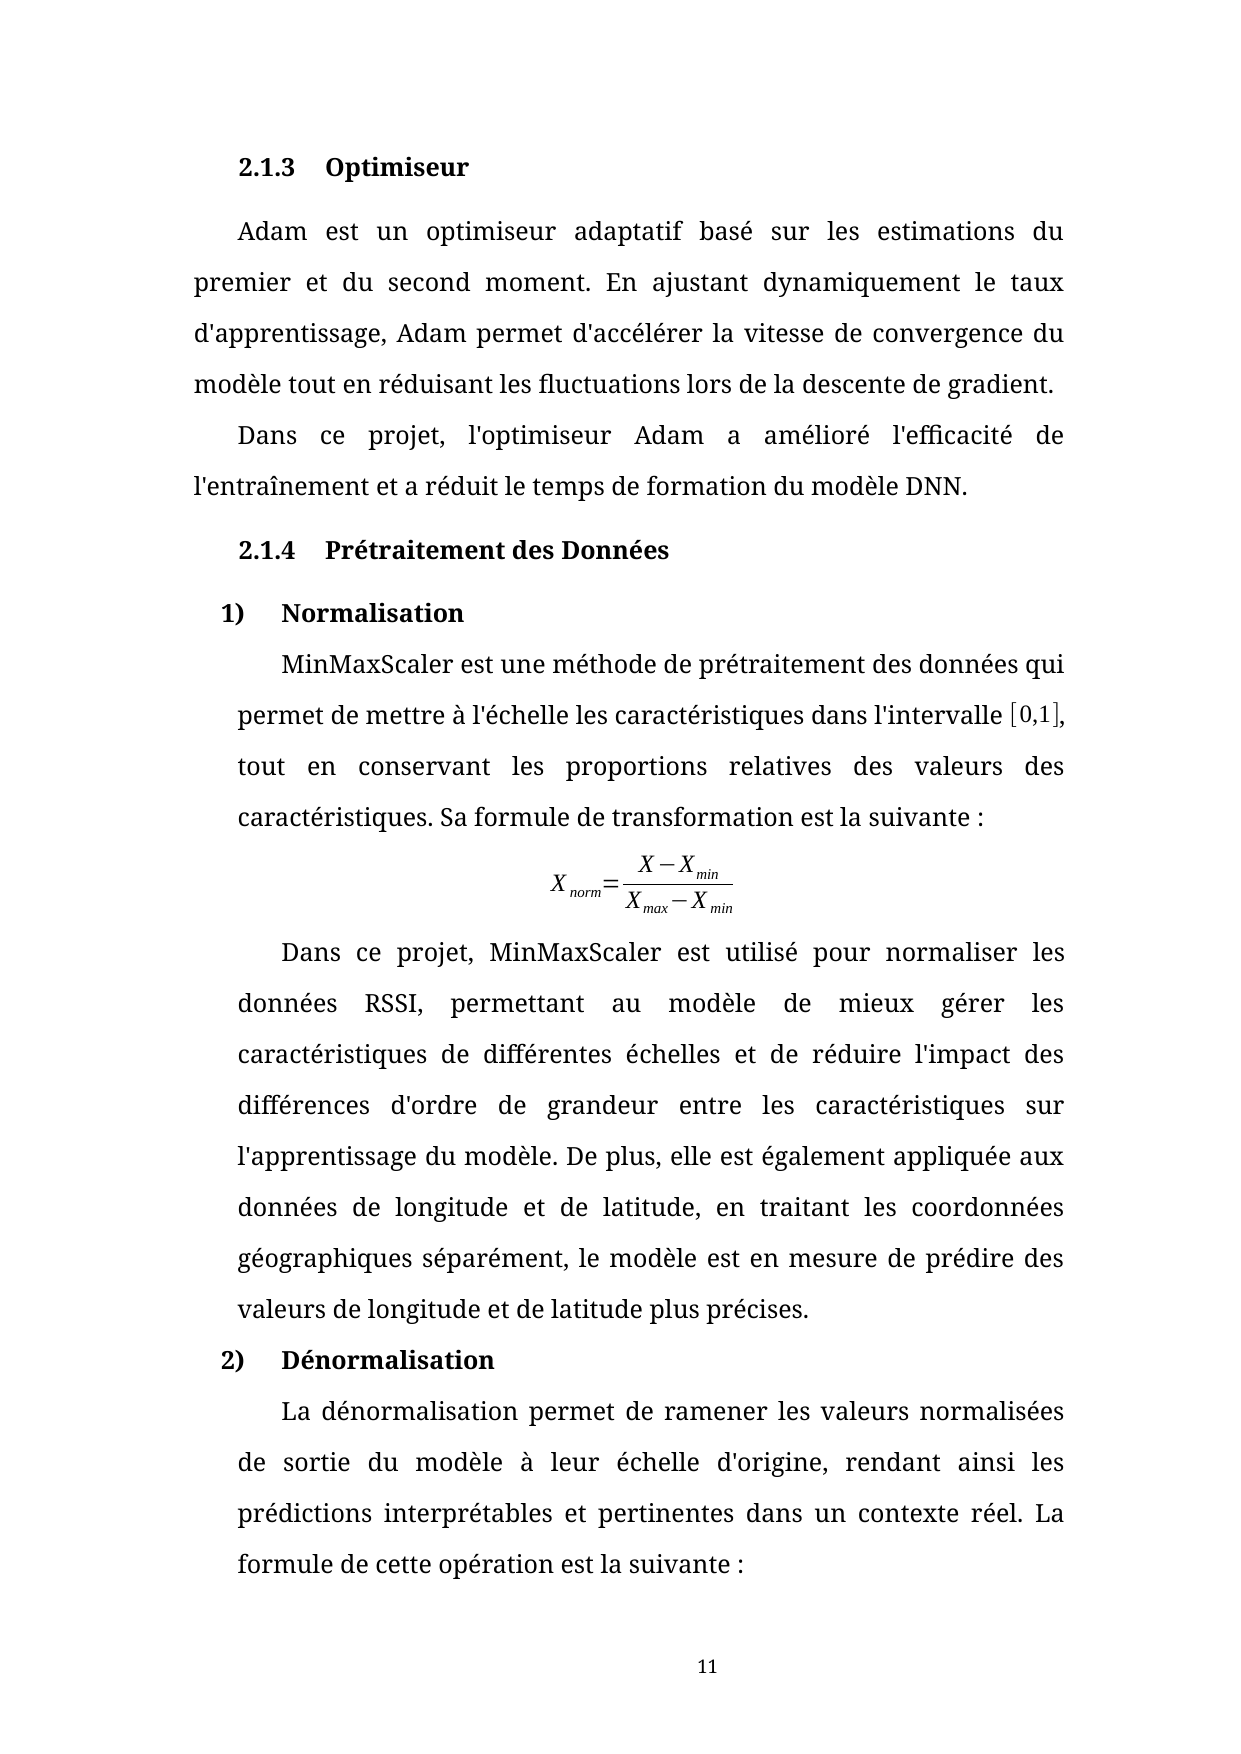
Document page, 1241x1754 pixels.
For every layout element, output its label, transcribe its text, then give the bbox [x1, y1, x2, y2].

text Dans ce projet, l'optimiseur Adam a amélioré l'efficacité de l'entraînement et a réduit le temps de formation du modèle DNN. [194, 418, 1065, 503]
text Dans ce projet, MinMaxScaler est utilisé pour normaliser les données RSSI, permettant au modèle de mieux gérer les caractéristiques de différentes échelles et de réduire l'impact des différences d'ordre de grandeur entre les caractéristiques sur l'apprentissage du modèle. De plus, elle est également appliquée aux données de longitude et de latitude, en traitant les coordonnées géographiques séparément, le modèle est en mesure de prédire des valeurs de longitude et de latitude plus précises. [237, 934, 1065, 1326]
text La dénormalisation permet de ramener les valeurs normalisées de sortie du modèle à leur échelle d'origine, rendant ainsi les prédictions interprétables et pertinentes dans un contexte réel. La formule de cette opération est la suivante : [237, 1394, 1065, 1581]
list Normalisation [221, 596, 1090, 630]
text MinMaxScaler est une méthode de prétraitement des données qui permet de mettre à l'échelle les caractéristiques dans l'intervalle , tout en conservant les proportions relatives des valeurs des caractéristiques. Sa formule de transformation est la suivante : [237, 647, 1065, 834]
subtitle Prétraitement des Données [239, 532, 1065, 566]
list Dénormalisation [221, 1343, 1090, 1377]
subtitle Optimiseur [239, 150, 1065, 184]
text Adam est un optimiseur adaptatif basé sur les estimations du premier et du second moment. En ajustant dynamiquement le taux d'apprentissage, Adam permet d'accélérer la vitesse de convergence du modèle tout en réduisant les fluctuations lors de la descente de gradient. [194, 213, 1065, 401]
